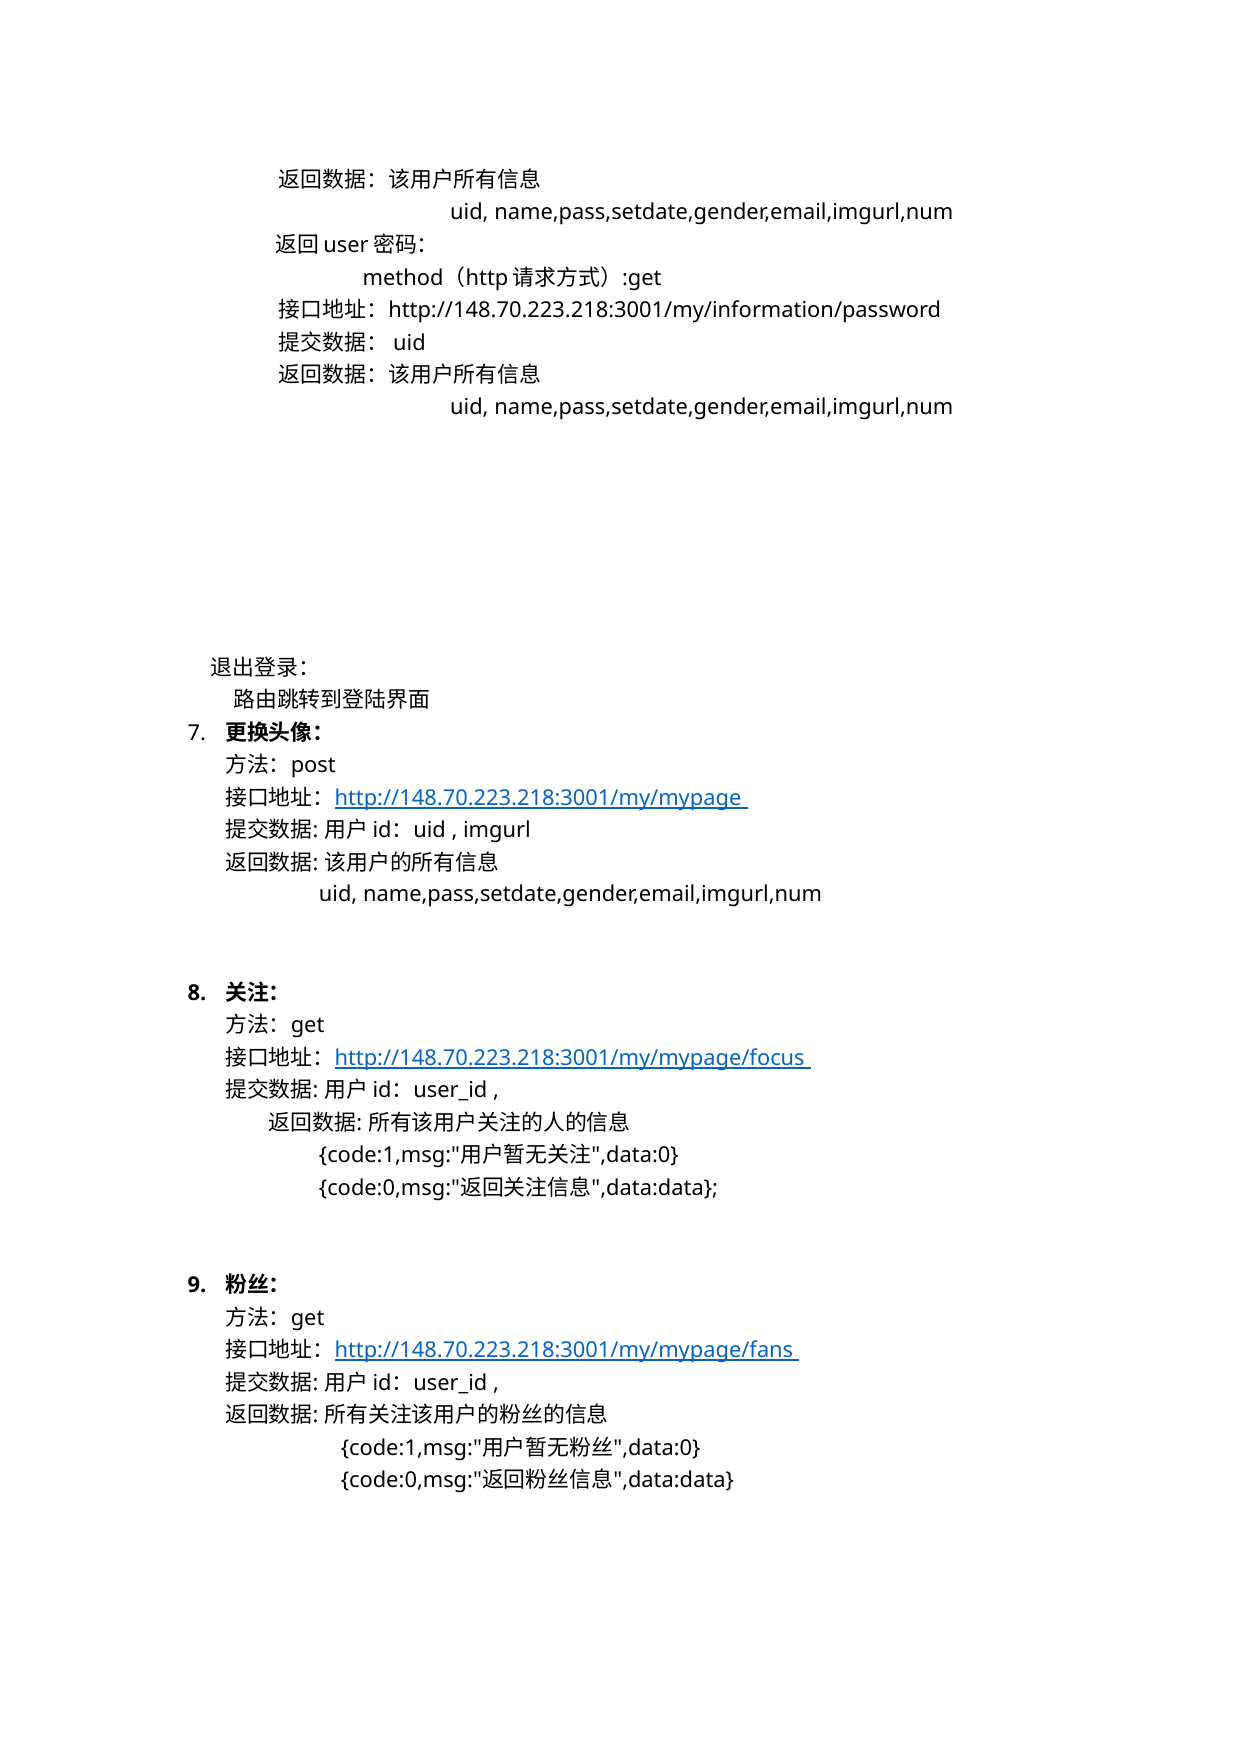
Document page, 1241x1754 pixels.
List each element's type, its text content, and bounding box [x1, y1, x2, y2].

text method（http请求方式）:get [187, 259, 1053, 292]
text 返回数据：该用户所有信息 [187, 162, 1053, 194]
list uid, name,pass,setdate,gender,email,imgurl,num [225, 877, 1053, 909]
list 接口地址：http://148.70.223.218:3001/my/mypage/focus [225, 1039, 1053, 1072]
list 更换头像： [187, 714, 1053, 747]
text 接口地址：http://148.70.223.218:3001/my/information/password [187, 292, 1053, 324]
list 返回数据: 所有该用户关注的人的信息 [225, 1104, 1053, 1137]
text 退出登录： [187, 649, 1053, 682]
list {code:0,msg:"返回粉丝信息",data:data} [319, 1462, 1053, 1494]
text 返回user密码： [187, 227, 1053, 259]
list 返回数据: 所有关注该用户的粉丝的信息 [225, 1397, 1053, 1429]
list 返回数据: 该用户的所有信息 [225, 844, 1053, 877]
text uid, name,pass,setdate,gender,email,imgurl,num [406, 389, 1053, 422]
list 方法：get [225, 1299, 1053, 1332]
list 提交数据: 用户id：user_id , [225, 1072, 1053, 1104]
list 提交数据: 用户id：user_id , [225, 1364, 1053, 1397]
text uid, name,pass,setdate,gender,email,imgurl,num [406, 194, 1053, 227]
list 接口地址：http://148.70.223.218:3001/my/mypage/fans [225, 1332, 1053, 1364]
text 返回数据：该用户所有信息 [187, 357, 1053, 389]
text 路由跳转到登陆界面 [187, 682, 1053, 714]
list {code:0,msg:"返回关注信息",data:data}; [319, 1169, 1053, 1202]
list 接口地址：http://148.70.223.218:3001/my/mypage [225, 779, 1053, 812]
list {code:1,msg:"用户暂无关注",data:0} [275, 1137, 1053, 1169]
text 方法：post [187, 747, 1053, 779]
list 方法：get [225, 1007, 1053, 1039]
text 提交数据： uid [187, 324, 1053, 357]
list {code:1,msg:"用户暂无粉丝",data:0} [319, 1429, 1053, 1462]
list 关注： [187, 974, 1053, 1007]
list 粉丝： [187, 1267, 1053, 1299]
list 提交数据: 用户id：uid , imgurl [225, 812, 1053, 844]
